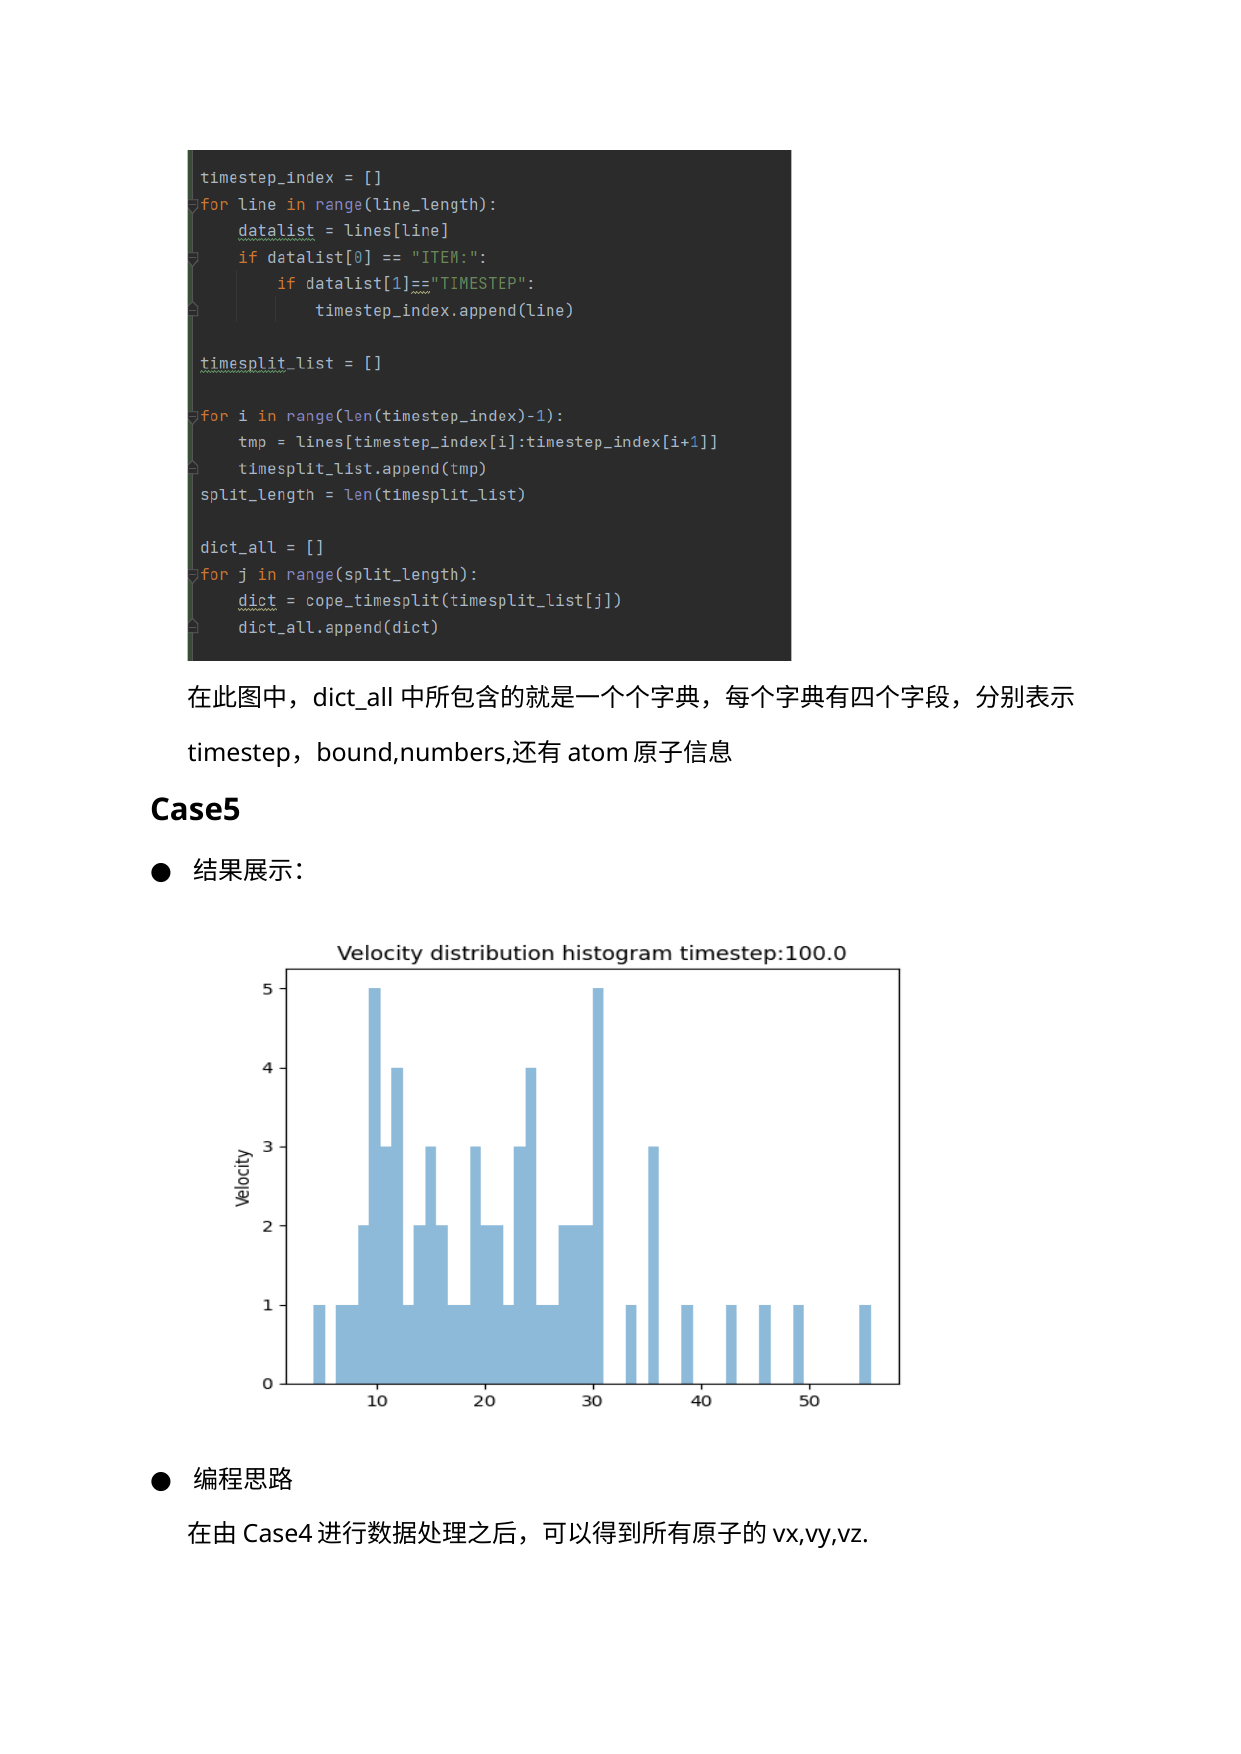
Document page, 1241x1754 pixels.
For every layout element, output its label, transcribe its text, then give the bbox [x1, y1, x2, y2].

text 在由Case4进行数据处理之后，可以得到所有原子的vx,vy,vz. [187, 1513, 1090, 1550]
picture [187, 150, 792, 661]
subtitle Case5 [150, 786, 1090, 829]
picture [187, 904, 978, 1443]
list 结果展示： [150, 850, 1090, 887]
text 在此图中，dict_all 中所包含的就是一个个字典，每个字典有四个字段，分别表示timestep，bound,numbers,还有atom原子信息 [187, 678, 1090, 768]
list 编程思路 [150, 1459, 1090, 1495]
